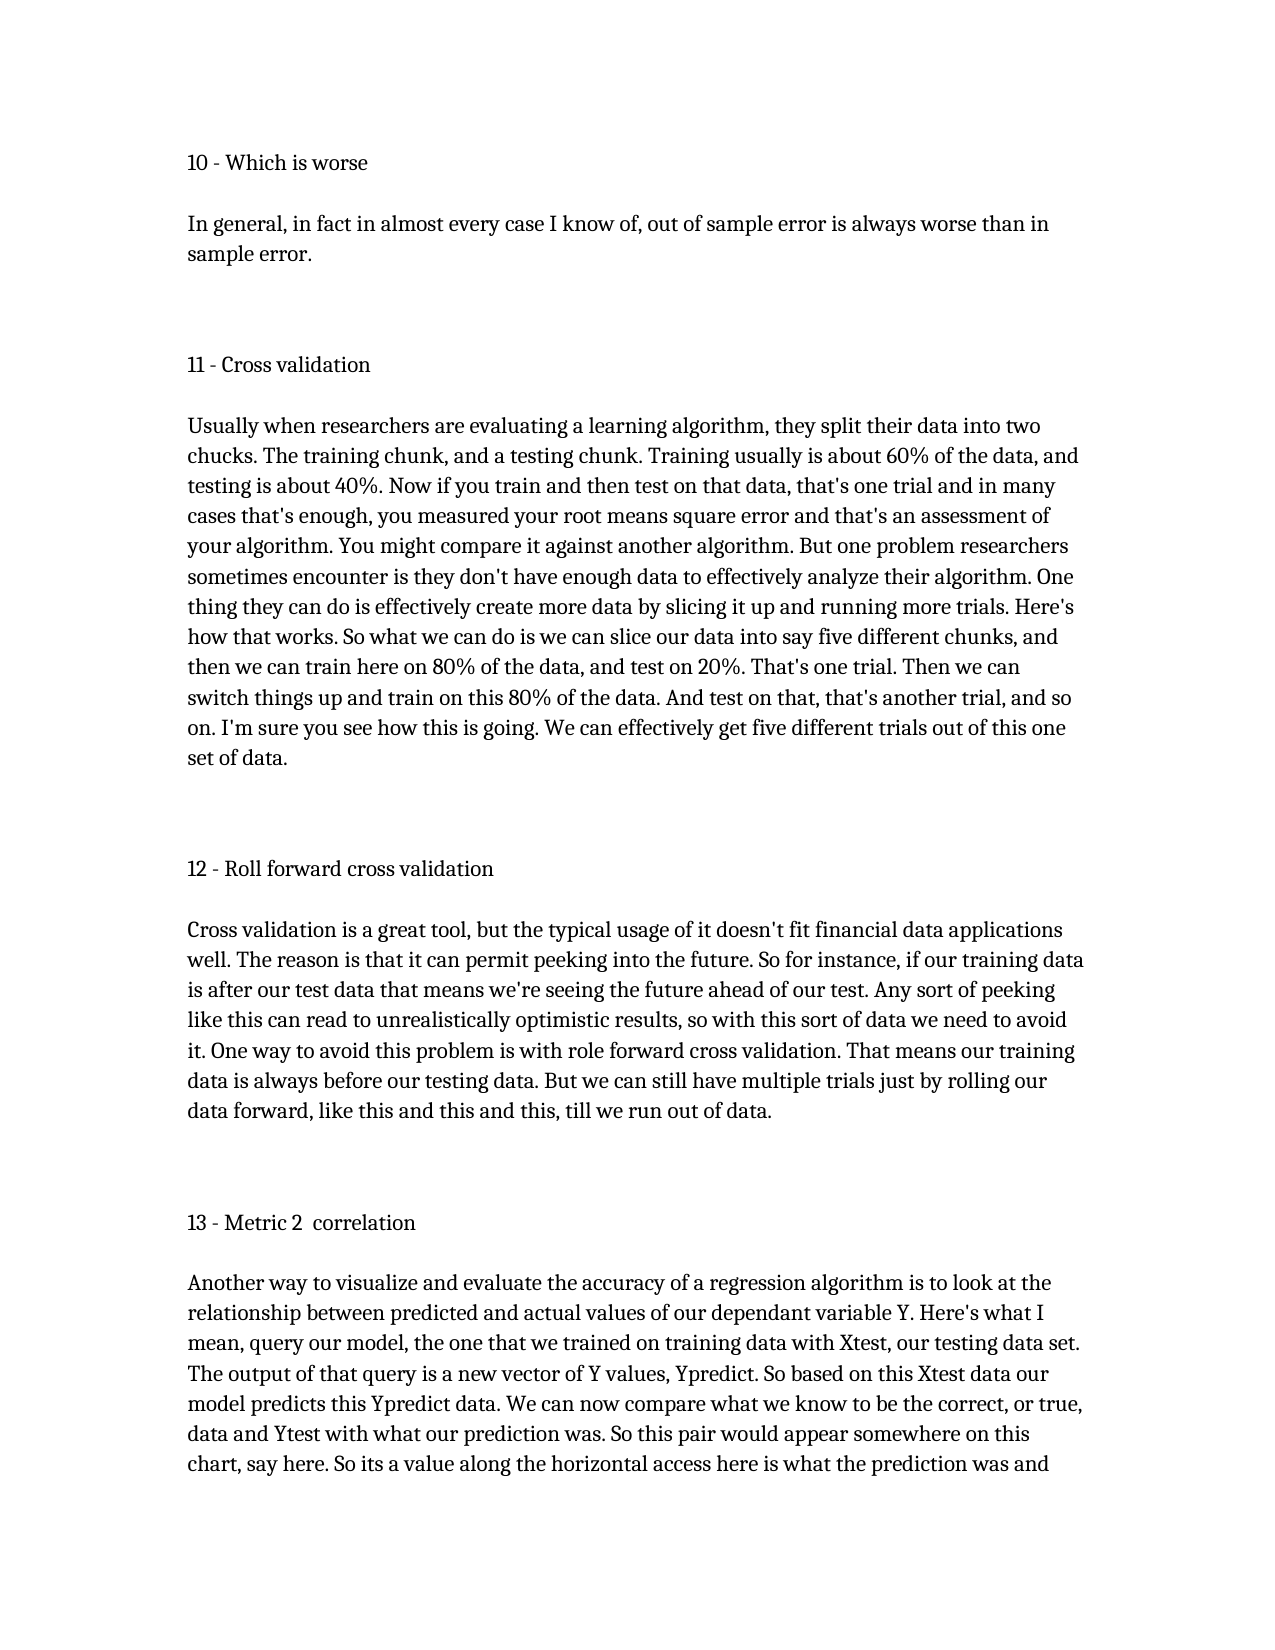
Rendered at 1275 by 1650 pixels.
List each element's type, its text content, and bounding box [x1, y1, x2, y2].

text 10 - Which is worse In general, in fact in almost every case I know of, out of sample error is always worse than in sample error. [187, 150, 1087, 327]
text 11 - Cross validation Usually when researchers are evaluating a learning algorithm, they split their data into two chucks. The training chunk, and a testing chunk. Training usually is about 60% of the data, and testing is about 40%. Now if you train and then test on that data, that's one trial and in many cases that's enough, you measured your root means square error and that's an assessment of your algorithm. You might compare it against another algorithm. But one problem researchers sometimes encounter is they don't have enough data to effectively analyze their algorithm. One thing they can do is effectively create more data by slicing it up and running more trials. Here's how that works. So what we can do is we can slice our data into say five different chunks, and then we can train here on 80% of the data, and test on 20%. That's one trial. Then we can switch things up and train on this 80% of the data. And test on that, that's another trial, and so on. I'm sure you see how this is going. We can effectively get five different trials out of this one set of data. [187, 352, 1087, 832]
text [187, 1209, 1087, 1477]
text 12 - Roll forward cross validation Cross validation is a great tool, but the typical usage of it doesn't fit financial data applications well. The reason is that it can permit peeking into the future. So for instance, if our training data is after our test data that means we're seeing the future ahead of our test. Any sort of peeking like this can read to unrealistically optimistic results, so with this sort of data we need to avoid it. One way to avoid this problem is with role forward cross validation. That means our training data is always before our testing data. But we can still have multiple trials just by rolling our data forward, like this and this and this, till we run out of data. [187, 856, 1087, 1185]
